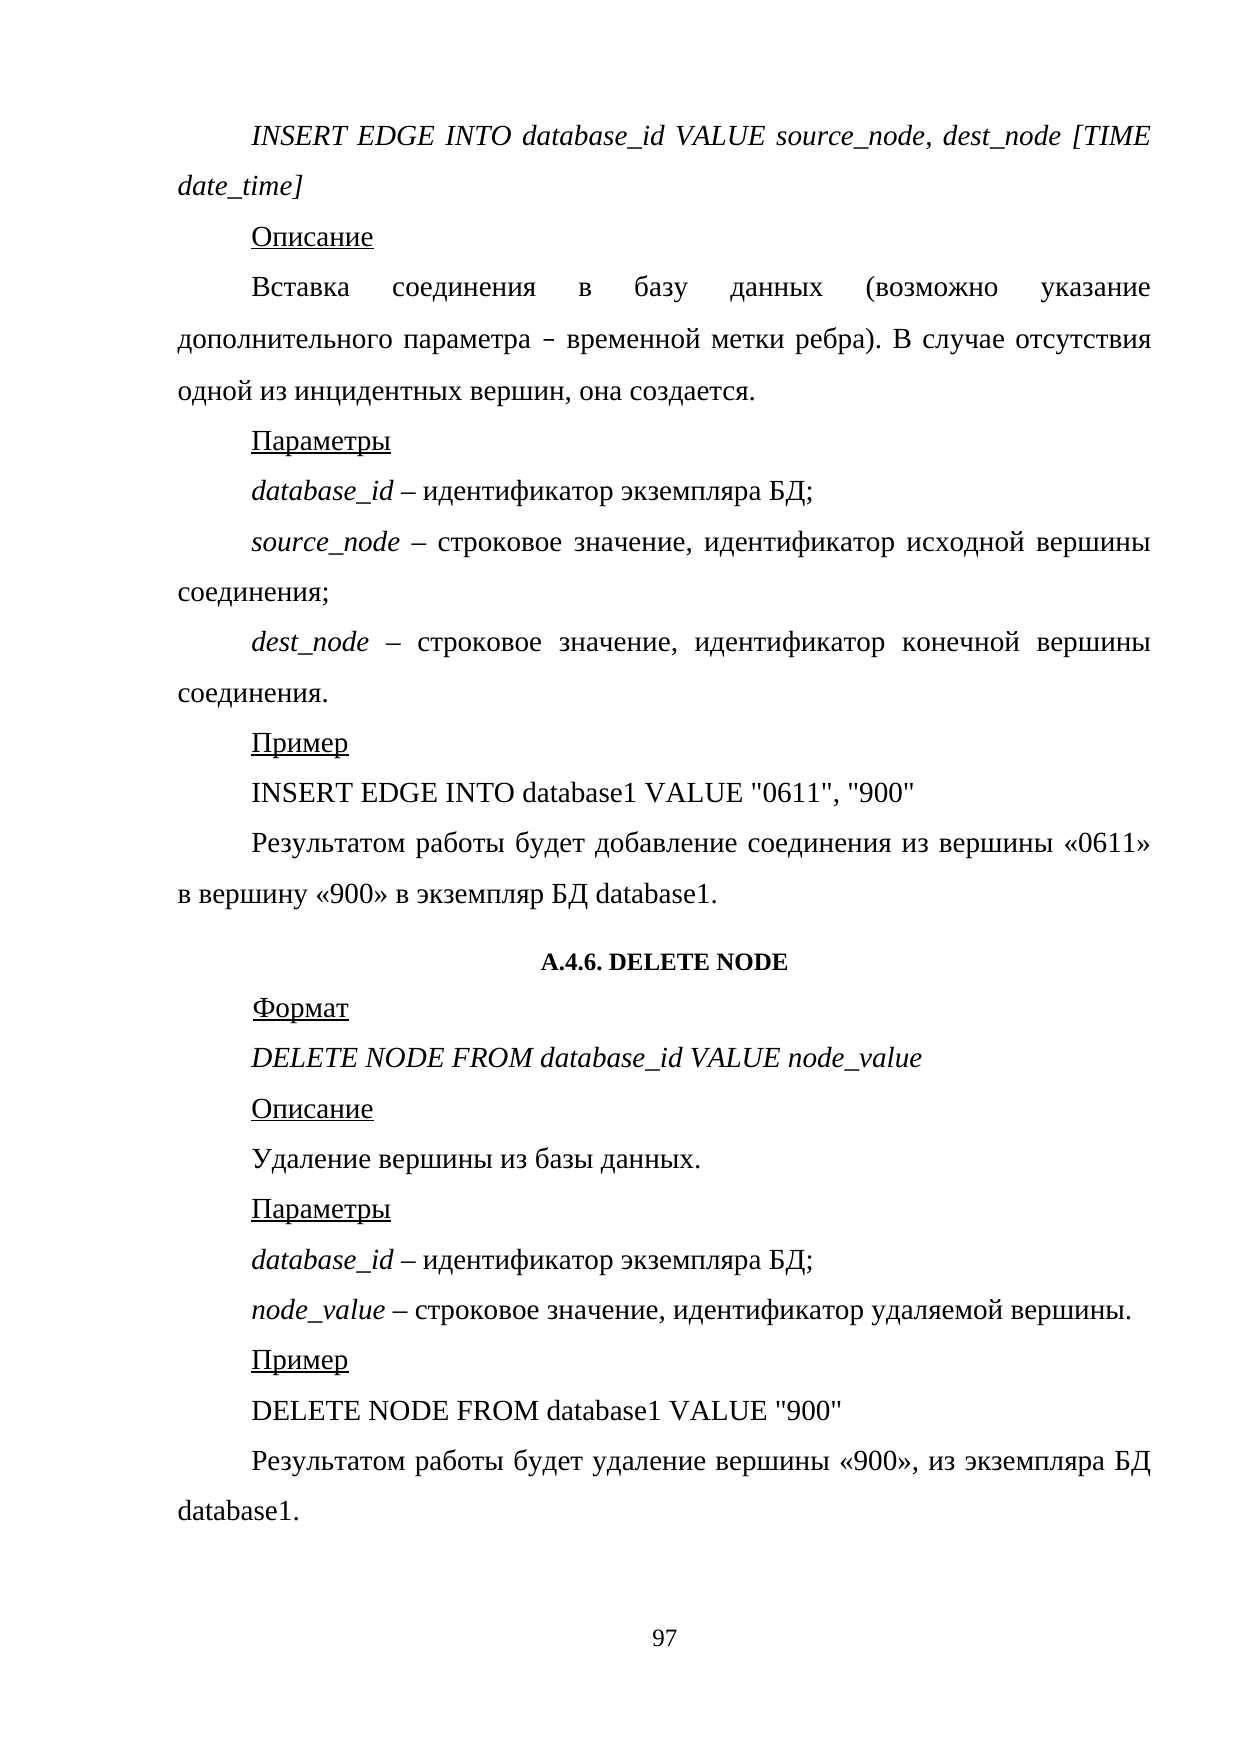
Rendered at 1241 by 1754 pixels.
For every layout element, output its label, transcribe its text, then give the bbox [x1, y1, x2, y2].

text source_node ‒ строковое значение, идентификатор исходной вершины соединения; [177, 524, 1152, 608]
text dest_node ‒ строковое значение, идентификатор конечной вершины соединения. [177, 624, 1152, 708]
text Описание [177, 1091, 1152, 1124]
text DELETE NODE FROM database1 VALUE "900" [177, 1393, 1152, 1426]
text DELETE NODE FROM database_id VALUE node_value [177, 1041, 1152, 1074]
text database_id ‒ идентификатор экземпляра БД; [177, 473, 1152, 507]
list Формат [252, 990, 1152, 1024]
text Результатом работы будет добавление соединения из вершины «0611» в вершину «900» в экземпляр БД database1. [177, 826, 1152, 909]
text INSERT EDGE INTO database1 VALUE "0611", "900" [177, 775, 1152, 809]
text Вставка соединения в базу данных (возможно указание дополнительного параметра – временной метки ребра). В случае отсутствия одной из инцидентных вершин, она создается. [177, 269, 1152, 406]
text Параметры [177, 423, 1152, 457]
text database_id ‒ идентификатор экземпляра БД; [177, 1242, 1152, 1275]
text node_value ‒ строковое значение, идентификатор удаляемой вершины. [177, 1292, 1152, 1326]
text Удаление вершины из базы данных. [177, 1141, 1152, 1175]
text INSERT EDGE INTO database_id VALUE source_node, dest_node [TIME date_time] [177, 118, 1152, 202]
text Параметры [177, 1191, 1152, 1225]
subtitle A.4.6. DELETE NODE [177, 947, 1152, 976]
text Пример [177, 1342, 1152, 1376]
text Результатом работы будет удаление вершины «900», из экземпляра БД database1. [177, 1443, 1152, 1527]
text Пример [177, 725, 1152, 758]
text Описание [177, 219, 1152, 252]
